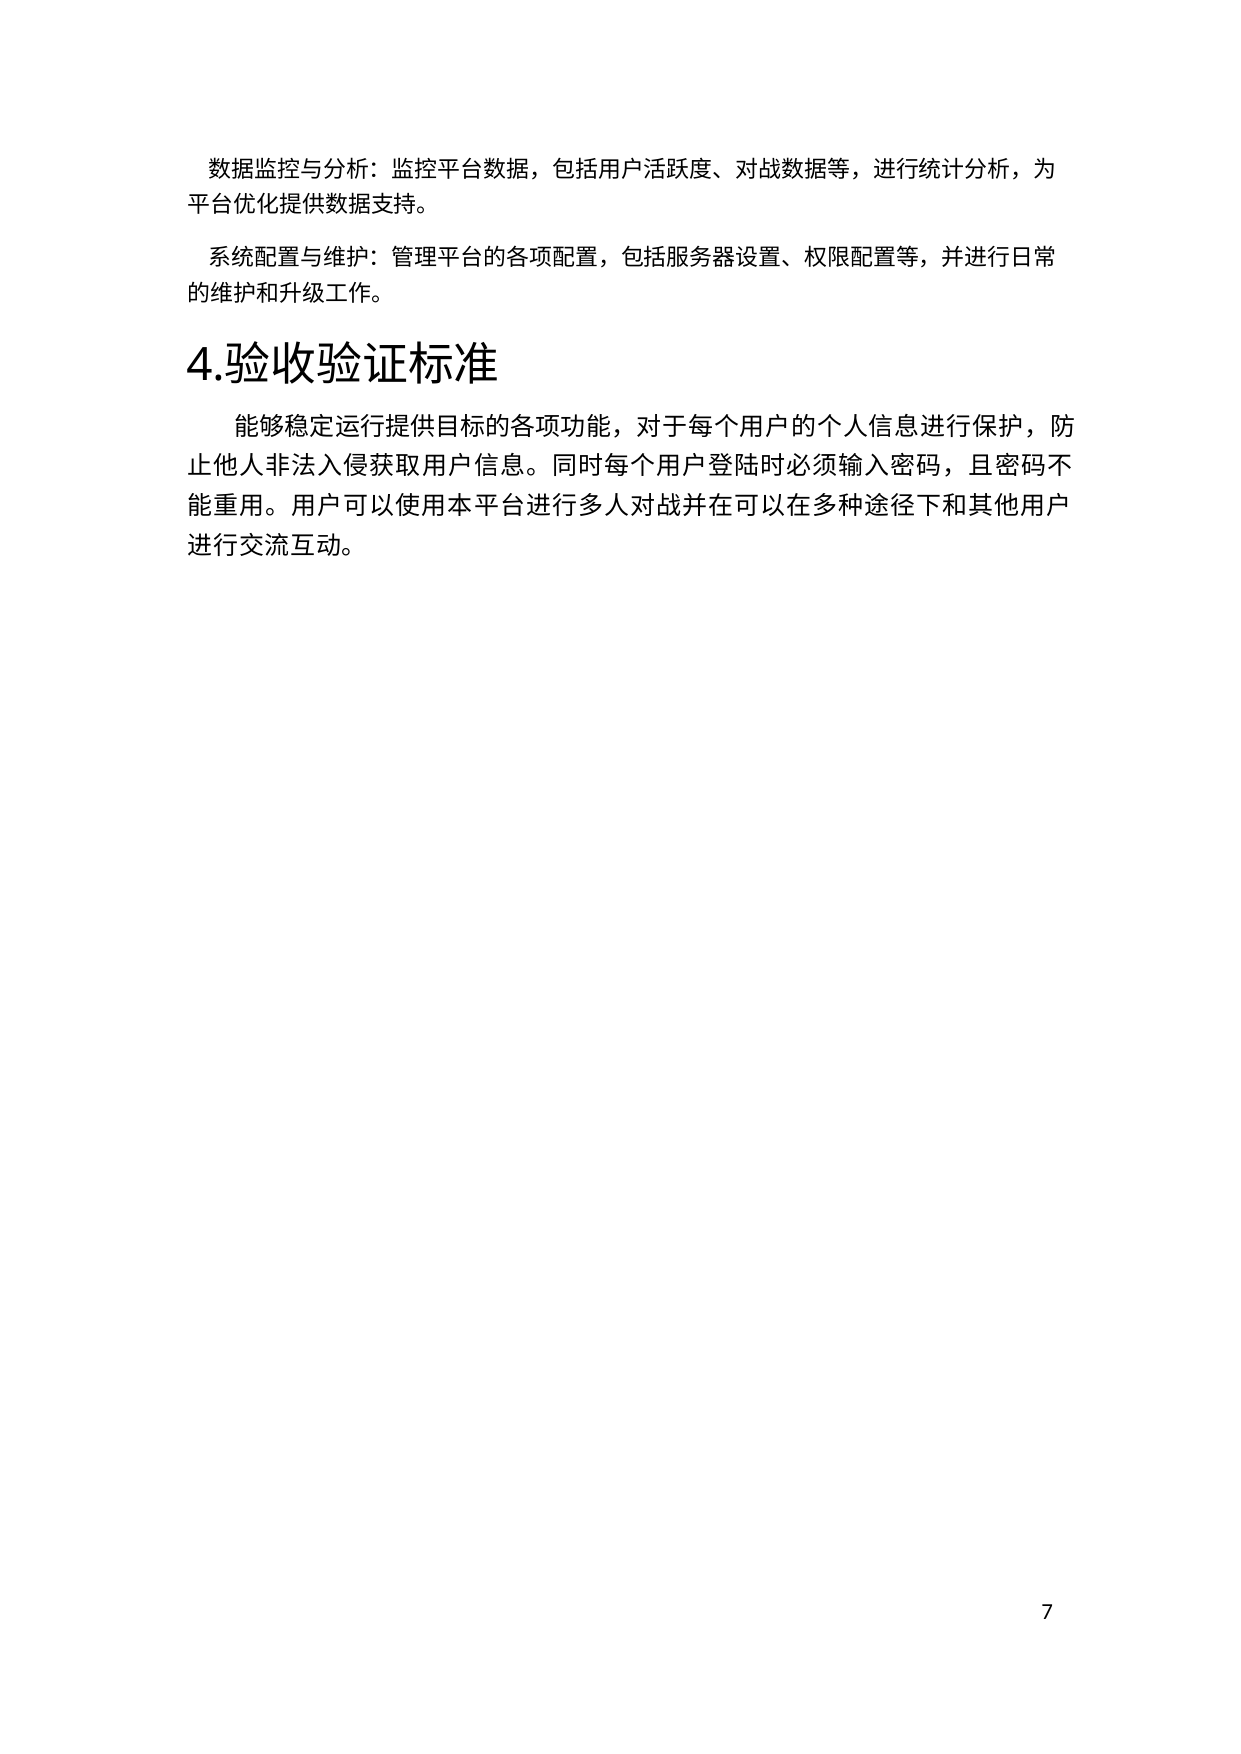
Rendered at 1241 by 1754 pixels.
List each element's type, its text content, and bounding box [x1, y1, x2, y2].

text 系统配置与维护：管理平台的各项配置，包括服务器设置、权限配置等，并进行日常的维护和升级工作。 [187, 239, 1078, 308]
text 能够稳定运行提供目标的各项功能，对于每个用户的个人信息进行保护，防止他人非法入侵获取用户信息。同时每个用户登陆时必须输入密码，且密码不能重用。用户可以使用本平台进行多人对战并在可以在多种途径下和其他用户进行交流互动。 [187, 406, 1075, 562]
subtitle 4.验收验证标准 [186, 327, 1078, 394]
text 数据监控与分析：监控平台数据，包括用户活跃度、对战数据等，进行统计分析，为平台优化提供数据支持。 [187, 151, 1078, 219]
